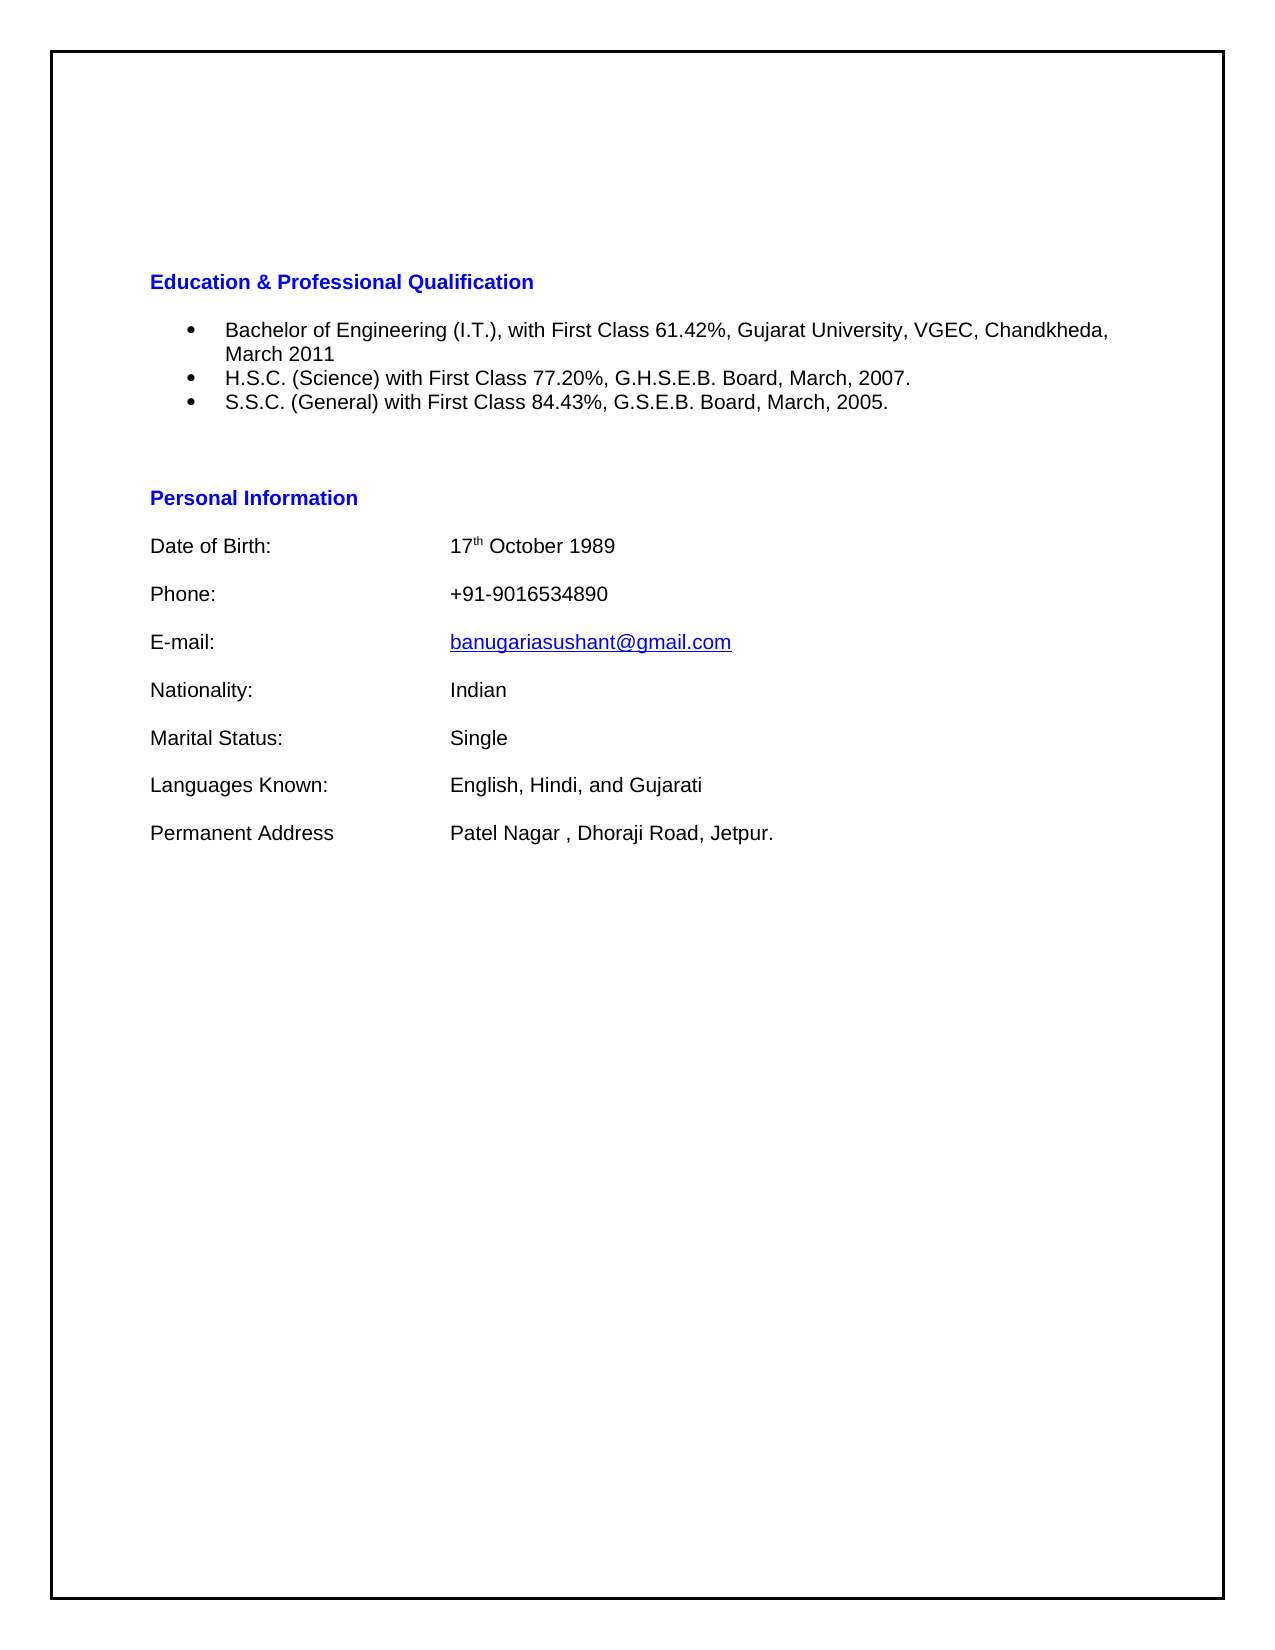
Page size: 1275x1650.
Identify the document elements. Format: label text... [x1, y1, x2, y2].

text E-mail: banugariasushant@gmail.com [150, 629, 1125, 653]
text Education & Professional Qualification [150, 270, 1125, 294]
list Bachelor of Engineering (I.T.), with First Class 61.42%, Gujarat University, VGEC, Chandkheda, March 2011 [187, 318, 1125, 366]
text Languages Known: English, Hindi, and Gujarati [150, 773, 1125, 797]
list S.S.C. (General) with First Class 84.43%, G.S.E.B. Board, March, 2005. [187, 390, 1125, 414]
text Permanent Address Patel Nagar , Dhoraji Road, Jetpur. [150, 821, 1125, 845]
text Nationality: Indian [150, 677, 1125, 701]
text Date of Birth: 17th October 1989 [150, 534, 1125, 558]
text Personal Information [150, 486, 1125, 510]
list H.S.C. (Science) with First Class 77.20%, G.H.S.E.B. Board, March, 2007. [187, 366, 1125, 390]
text Marital Status: Single [150, 725, 1125, 749]
text Phone: +91-9016534890 [150, 582, 1125, 606]
